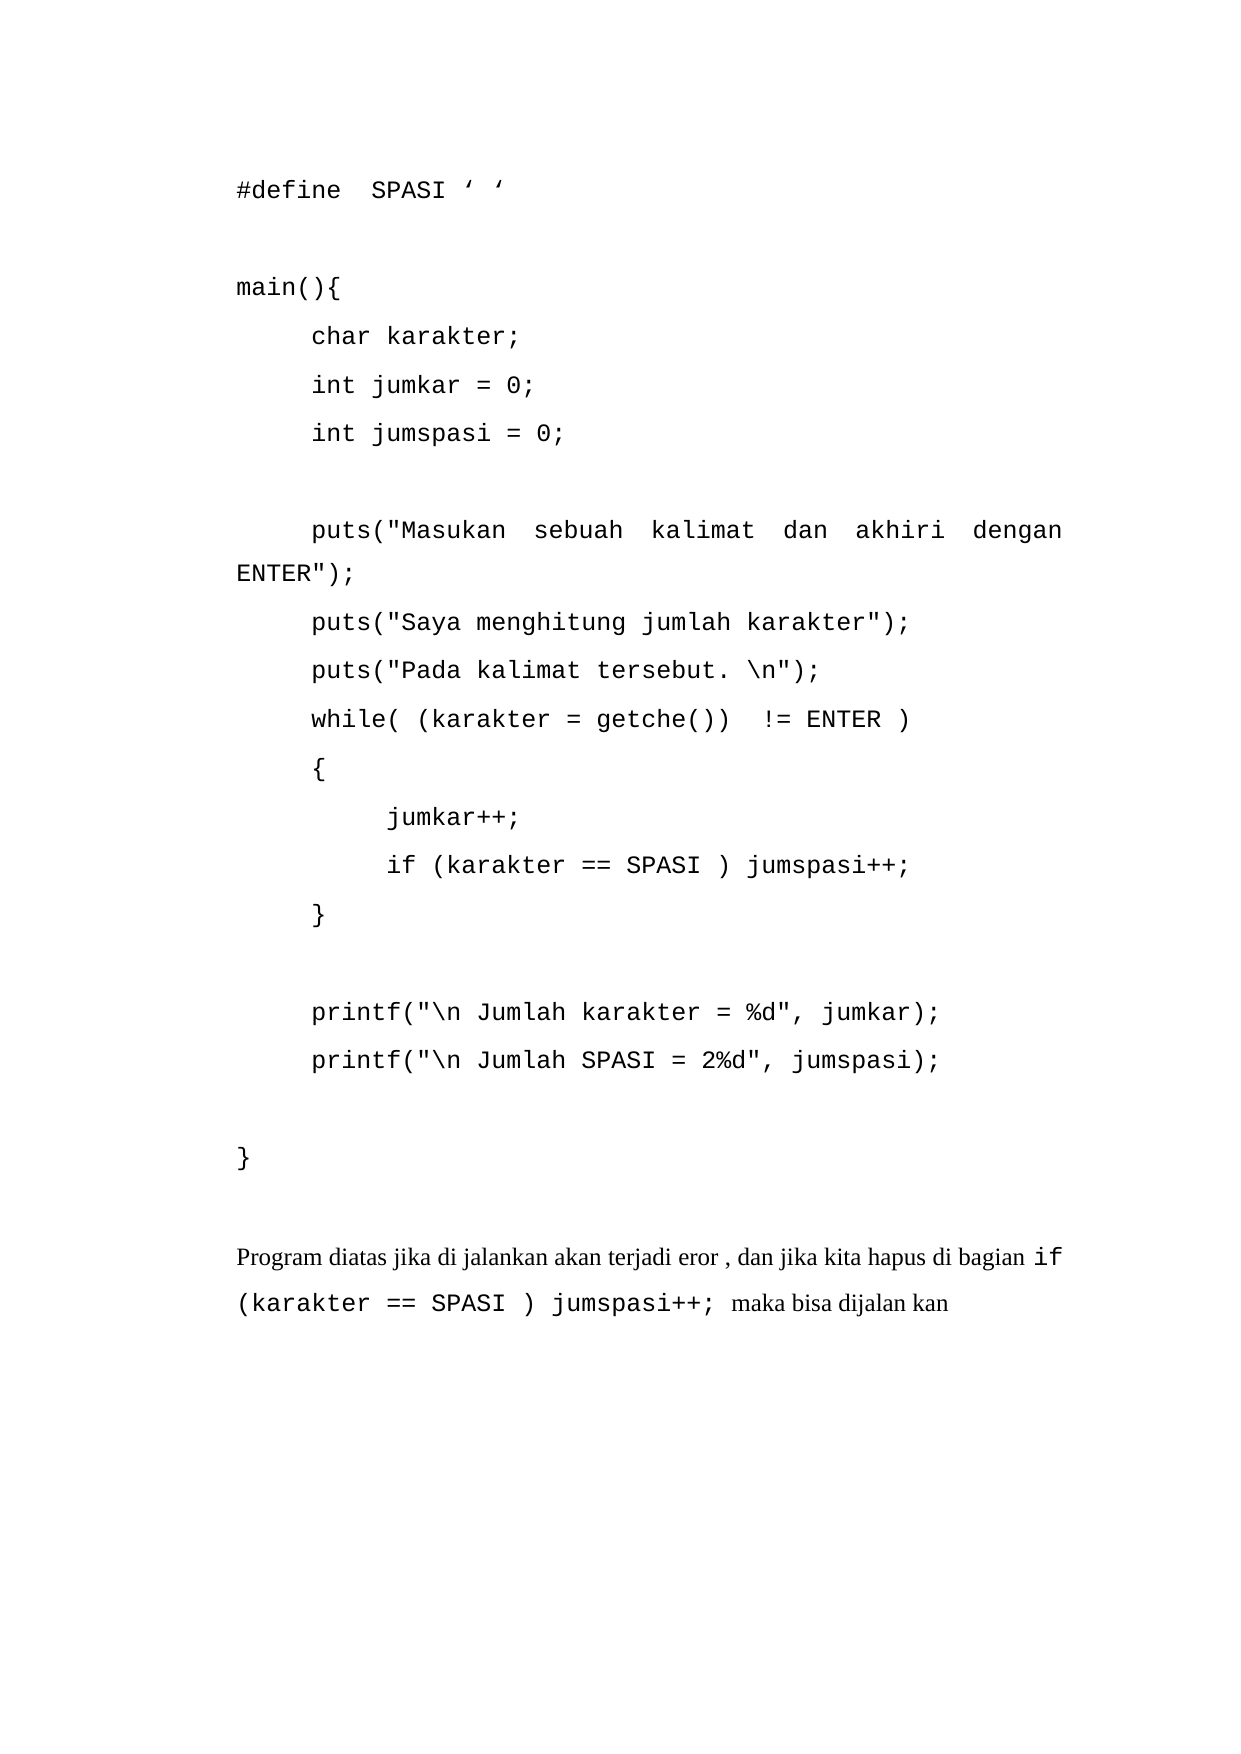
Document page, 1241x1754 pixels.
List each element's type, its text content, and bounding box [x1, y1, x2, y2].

text Program diatas jika di jalankan akan terjadi eror , dan jika kita hapus di bagian if (karakter == SPASI ) jumspasi++; maka bisa dijalan kan [236, 1242, 1063, 1318]
text if (karakter == SPASI ) jumspasi++; [236, 853, 1063, 881]
text char karakter; [236, 323, 1063, 352]
text } [236, 902, 1063, 930]
text while( (karakter = getche()) != ENTER ) [236, 707, 1063, 735]
text } [236, 1145, 1063, 1173]
text #define SPASI ‘ ‘ [236, 177, 1063, 206]
text puts("Masukan sebuah kalimat dan akhiri dengan ENTER"); [236, 518, 1063, 589]
text int jumspasi = 0; [236, 421, 1063, 449]
text jumkar++; [236, 804, 1063, 833]
text main(){ [236, 275, 1063, 303]
text { [236, 756, 1063, 784]
text int jumkar = 0; [236, 372, 1063, 401]
text printf("\n Jumlah SPASI = 2%d", jumspasi); [236, 1048, 1063, 1076]
text printf("\n Jumlah karakter = %d", jumkar); [236, 999, 1063, 1027]
text puts("Saya menghitung jumlah karakter"); [236, 609, 1063, 638]
text puts("Pada kalimat tersebut. \n"); [236, 658, 1063, 686]
